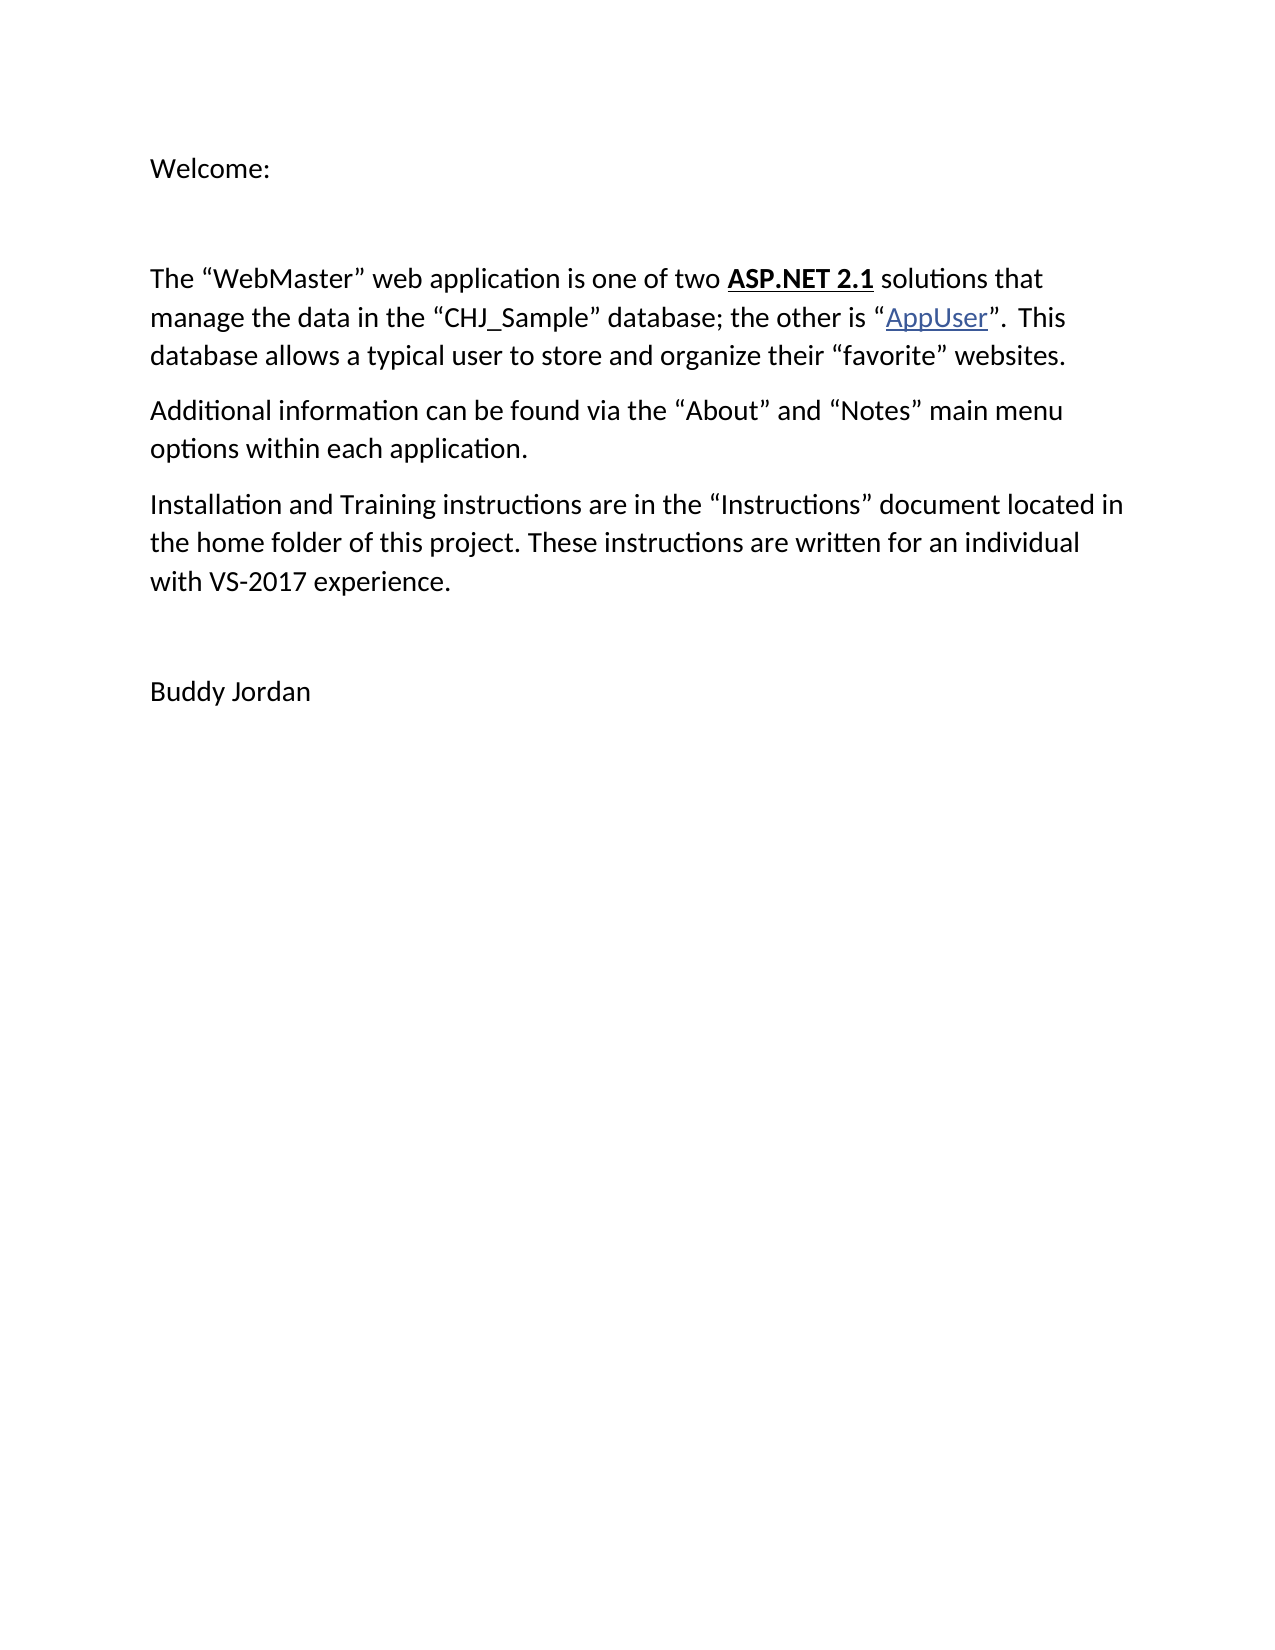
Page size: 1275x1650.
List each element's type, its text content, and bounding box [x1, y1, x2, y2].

text The “WebMaster” web application is one of two ASP.NET 2.1 solutions that manage the data in the “CHJ_Sample” database; the other is “AppUser”. This database allows a typical user to store and organize their “favorite” websites. [150, 260, 1125, 373]
text Installation and Training instructions are in the “Instructions” document located in the home folder of this project. These instructions are written for an individual with VS-2017 experience. [150, 486, 1125, 598]
text Buddy Jordan [150, 673, 1125, 708]
text Welcome: [150, 150, 1125, 186]
text Additional information can be found via the “About” and “Notes” main menu options within each application. [150, 392, 1125, 466]
